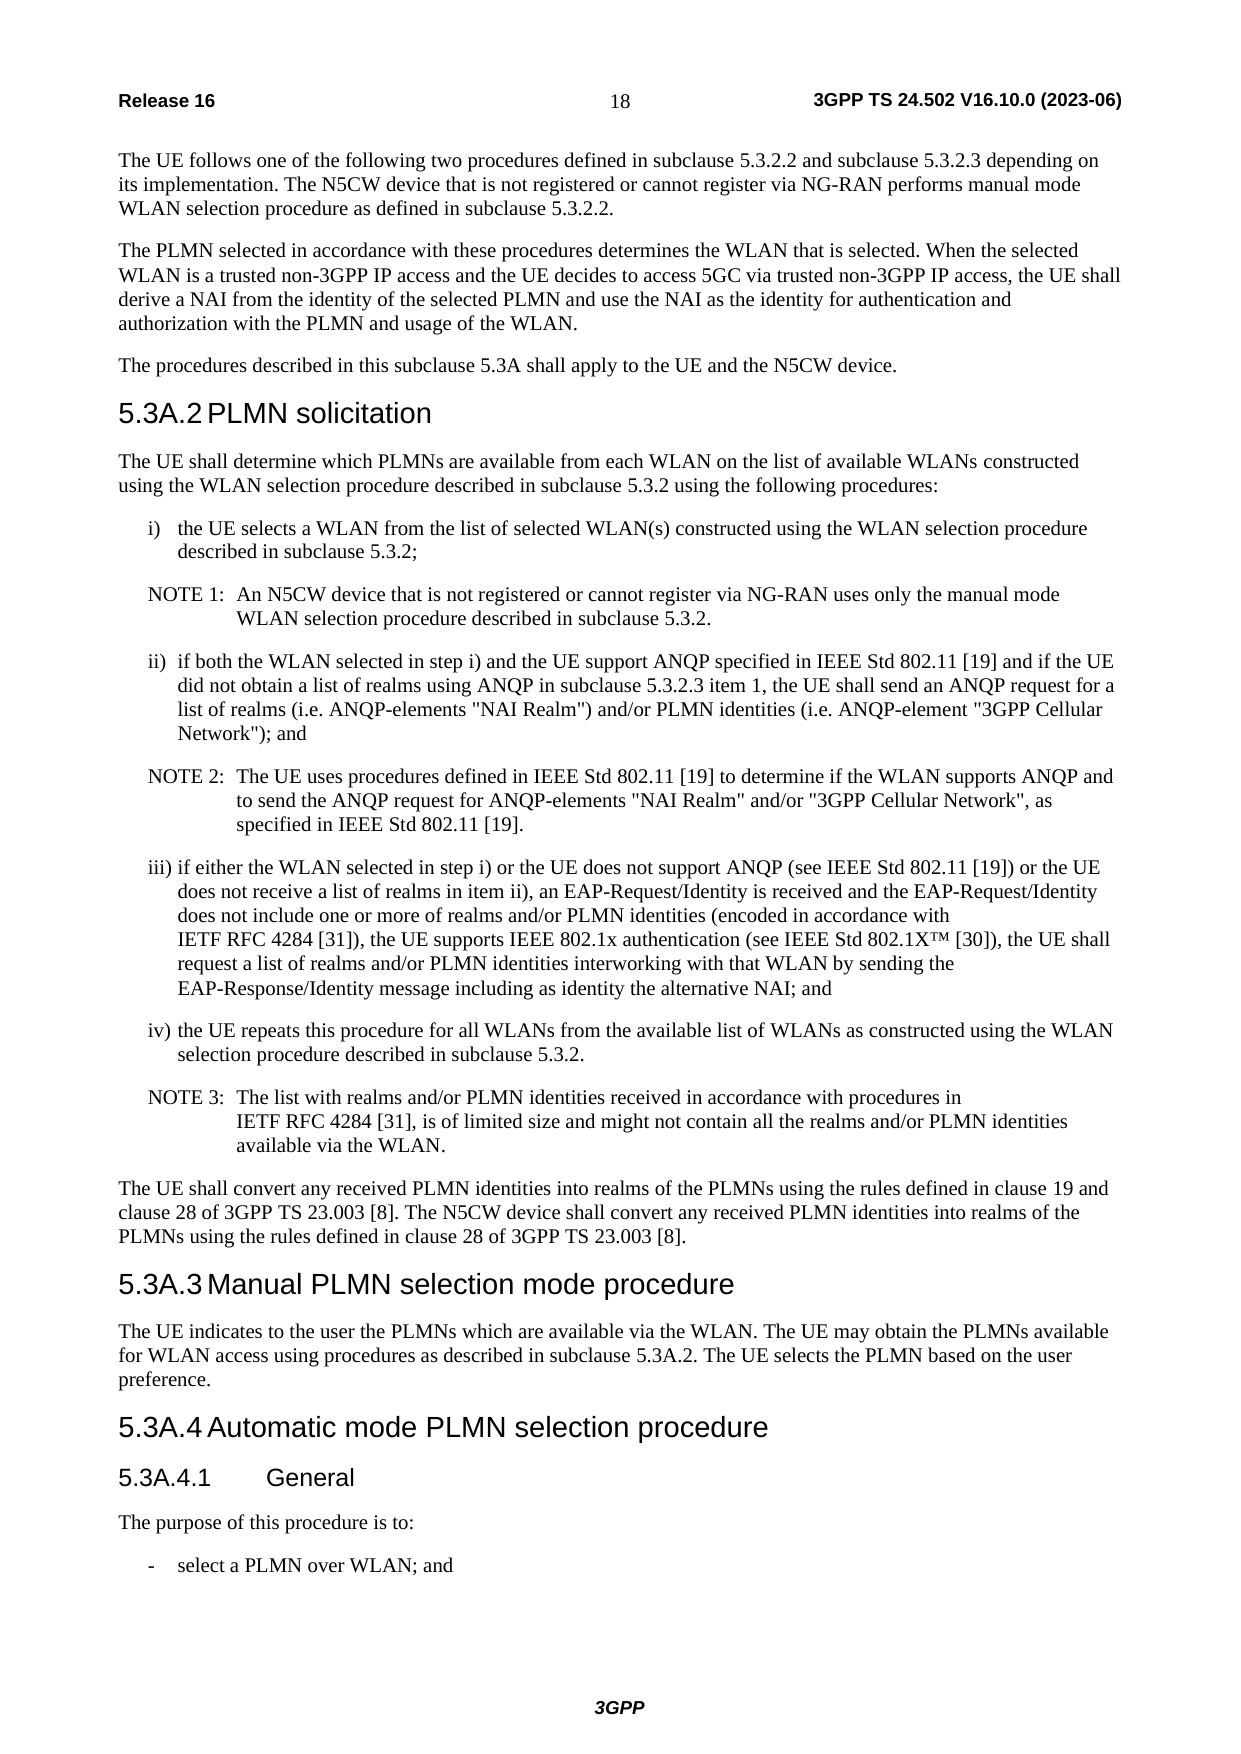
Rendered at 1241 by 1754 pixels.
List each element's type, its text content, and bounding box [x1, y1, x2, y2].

text The UE shall convert any received PLMN identities into realms of the PLMNs using the rules defined in clause 19 and clause 28 of 3GPP TS 23.003 [8]. The N5CW device shall convert any received PLMN identities into realms of the PLMNs using the rules defined in clause 28 of 3GPP TS 23.003 [8]. [118, 1176, 1122, 1248]
text The UE shall determine which PLMNs are available from each WLAN on the list of available WLANs constructed using the WLAN selection procedure described in subclause 5.3.2 using the following procedures: [118, 448, 1122, 497]
subtitle 5.3A.4 Automatic mode PLMN selection procedure [118, 1410, 1122, 1444]
text The UE follows one of the following two procedures defined in subclause 5.3.2.2 and subclause 5.3.2.3 depending on its implementation. The N5CW device that is not registered or cannot register via NG-RAN performs manual mode WLAN selection procedure as defined in subclause 5.3.2.2. [118, 147, 1122, 220]
text NOTE 3: The list with realms and/or PLMN identities received in accordance with procedures in IETF RFC 4284 [31], is of limited size and might not contain all the realms and/or PLMN identities available via the WLAN. [148, 1085, 1122, 1157]
text The procedures described in this subclause 5.3A shall apply to the UE and the N5CW device. [118, 353, 1122, 377]
text iv) the UE repeats this procedure for all WLANs from the available list of WLANs as constructed using the WLAN selection procedure described in subclause 5.3.2. [148, 1018, 1122, 1066]
subtitle 5.3A.4.1 General [118, 1462, 1122, 1491]
text ii) if both the WLAN selected in step i) and the UE support ANQP specified in IEEE Std 802.11 [19] and if the UE did not obtain a list of realms using ANQP in subclause 5.3.2.3 item 1, the UE shall send an ANQP request for a list of realms (i.e. ANQP-elements "NAI Realm") and/or PLMN identities (i.e. ANQP-element "3GPP Cellular Network"); and [148, 649, 1122, 745]
text - select a PLMN over WLAN; and [148, 1553, 1122, 1577]
text The purpose of this procedure is to: [118, 1510, 1122, 1534]
text The PLMN selected in accordance with these procedures determines the WLAN that is selected. When the selected WLAN is a trusted non-3GPP IP access and the UE decides to access 5GC via trusted non-3GPP IP access, the UE shall derive a NAI from the identity of the selected PLMN and use the NAI as the identity for authentication and authorization with the PLMN and usage of the WLAN. [118, 238, 1122, 335]
text i) the UE selects a WLAN from the list of selected WLAN(s) constructed using the WLAN selection procedure described in subclause 5.3.2; [148, 515, 1122, 563]
text NOTE 1: An N5CW device that is not registered or cannot register via NG-RAN uses only the manual mode WLAN selection procedure described in subclause 5.3.2. [148, 582, 1122, 630]
text NOTE 2: The UE uses procedures defined in IEEE Std 802.11 [19] to determine if the WLAN supports ANQP and to send the ANQP request for ANQP-elements "NAI Realm" and/or "3GPP Cellular Network", as specified in IEEE Std 802.11 [19]. [148, 764, 1122, 836]
subtitle 5.3A.2 PLMN solicitation [118, 396, 1122, 430]
text iii) if either the WLAN selected in step i) or the UE does not support ANQP (see IEEE Std 802.11 [19]) or the UE does not receive a list of realms in item ii), an EAP-Request/Identity is received and the EAP-Request/Identity does not include one or more of realms and/or PLMN identities (encoded in accordance with IETF RFC 4284 [31]), the UE supports IEEE 802.1x authentication (see IEEE Std 802.1X™ [30]), the UE shall request a list of realms and/or PLMN identities interworking with that WLAN by sending the EAP-Response/Identity message including as identity the alternative NAI; and [148, 855, 1122, 999]
text The UE indicates to the user the PLMNs which are available via the WLAN. The UE may obtain the PLMNs available for WLAN access using procedures as described in subclause 5.3A.2. The UE selects the PLMN based on the user preference. [118, 1319, 1122, 1391]
subtitle 5.3A.3 Manual PLMN selection mode procedure [118, 1267, 1122, 1301]
